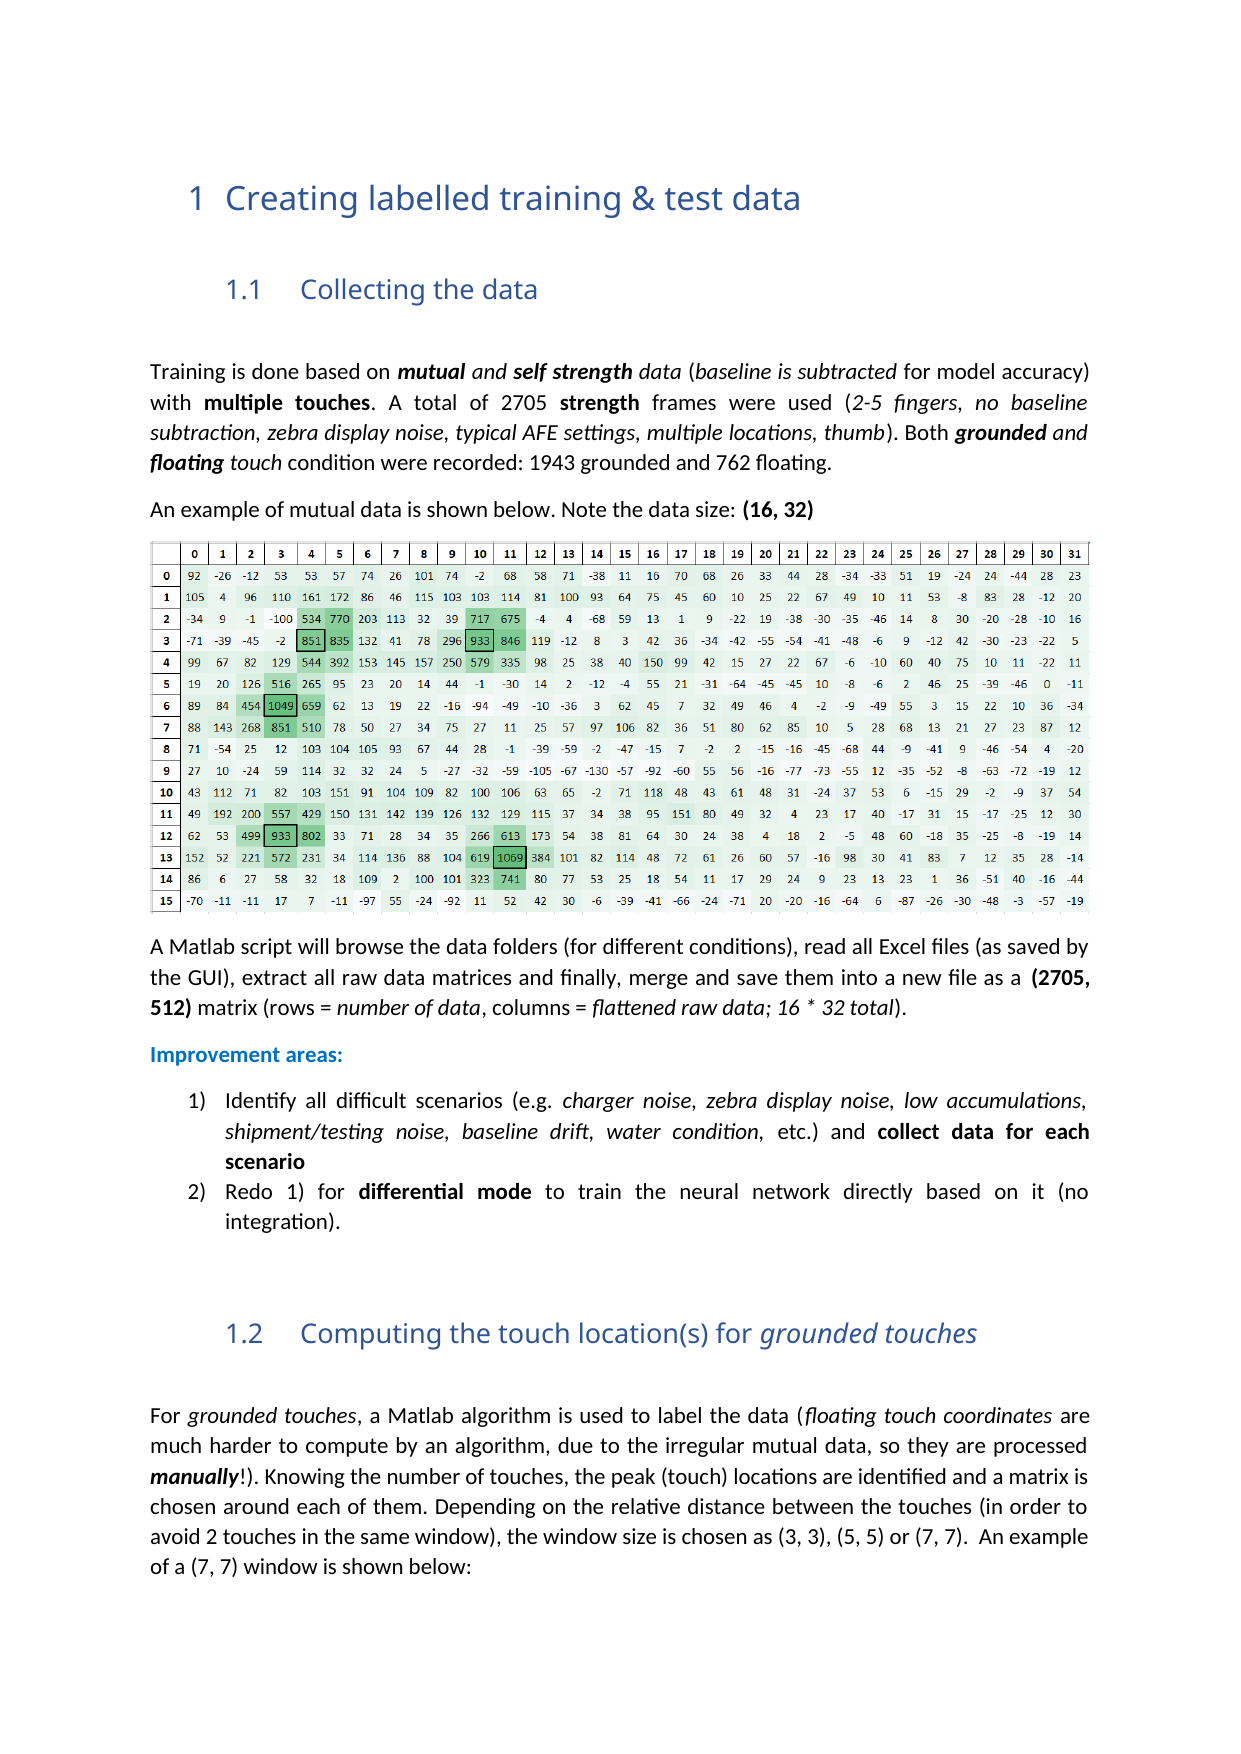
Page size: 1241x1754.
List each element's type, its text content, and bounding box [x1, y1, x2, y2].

text Improvement areas: [150, 1040, 1090, 1068]
picture [150, 541, 1091, 914]
subtitle Collecting the data [225, 271, 1090, 308]
subtitle Computing the touch location(s) for grounded touches [225, 1315, 1090, 1352]
subtitle Creating labelled training & test data [187, 175, 1090, 220]
text For grounded touches, a Matlab algorithm is used to label the data (floating touch coordinates are much harder to compute by an algorithm, due to the irregular mutual data, so they are processed manually!). Knowing the number of touches, the peak (touch) locations are identified and a matrix is chosen around each of them. Depending on the relative distance between the touches (in order to avoid 2 touches in the same window), the window size is chosen as (3, 3), (5, 5) or (7, 7). An example of a (7, 7) window is shown below: [150, 1401, 1090, 1581]
list Identify all difficult scenarios (e.g. charger noise, zebra display noise, low accumulations, shipment/testing noise, baseline drift, water condition, etc.) and collect data for each scenario [187, 1087, 1090, 1175]
text Training is done based on mutual and self strength data (baseline is subtracted for model accuracy) with multiple touches. A total of 2705 strength frames were used (2-5 fingers, no baseline subtraction, zebra display noise, typical AFE settings, multiple locations, thumb). Both grounded and floating touch condition were recorded: 1943 grounded and 762 floating. [150, 357, 1090, 476]
list Redo 1) for differential mode to train the neural network directly based on it (no integration). [187, 1177, 1090, 1236]
text A Matlab script will browse the data folders (for different conditions), read all Excel files (as saved by the GUI), extract all raw data matrices and finally, merge and save them into a new file as a (2705, 512) matrix (rows = number of data, columns = flattened raw data; 16 * 32 total). [150, 932, 1090, 1021]
text An example of mutual data is shown below. Note the data size: (16, 32) [150, 495, 1090, 523]
